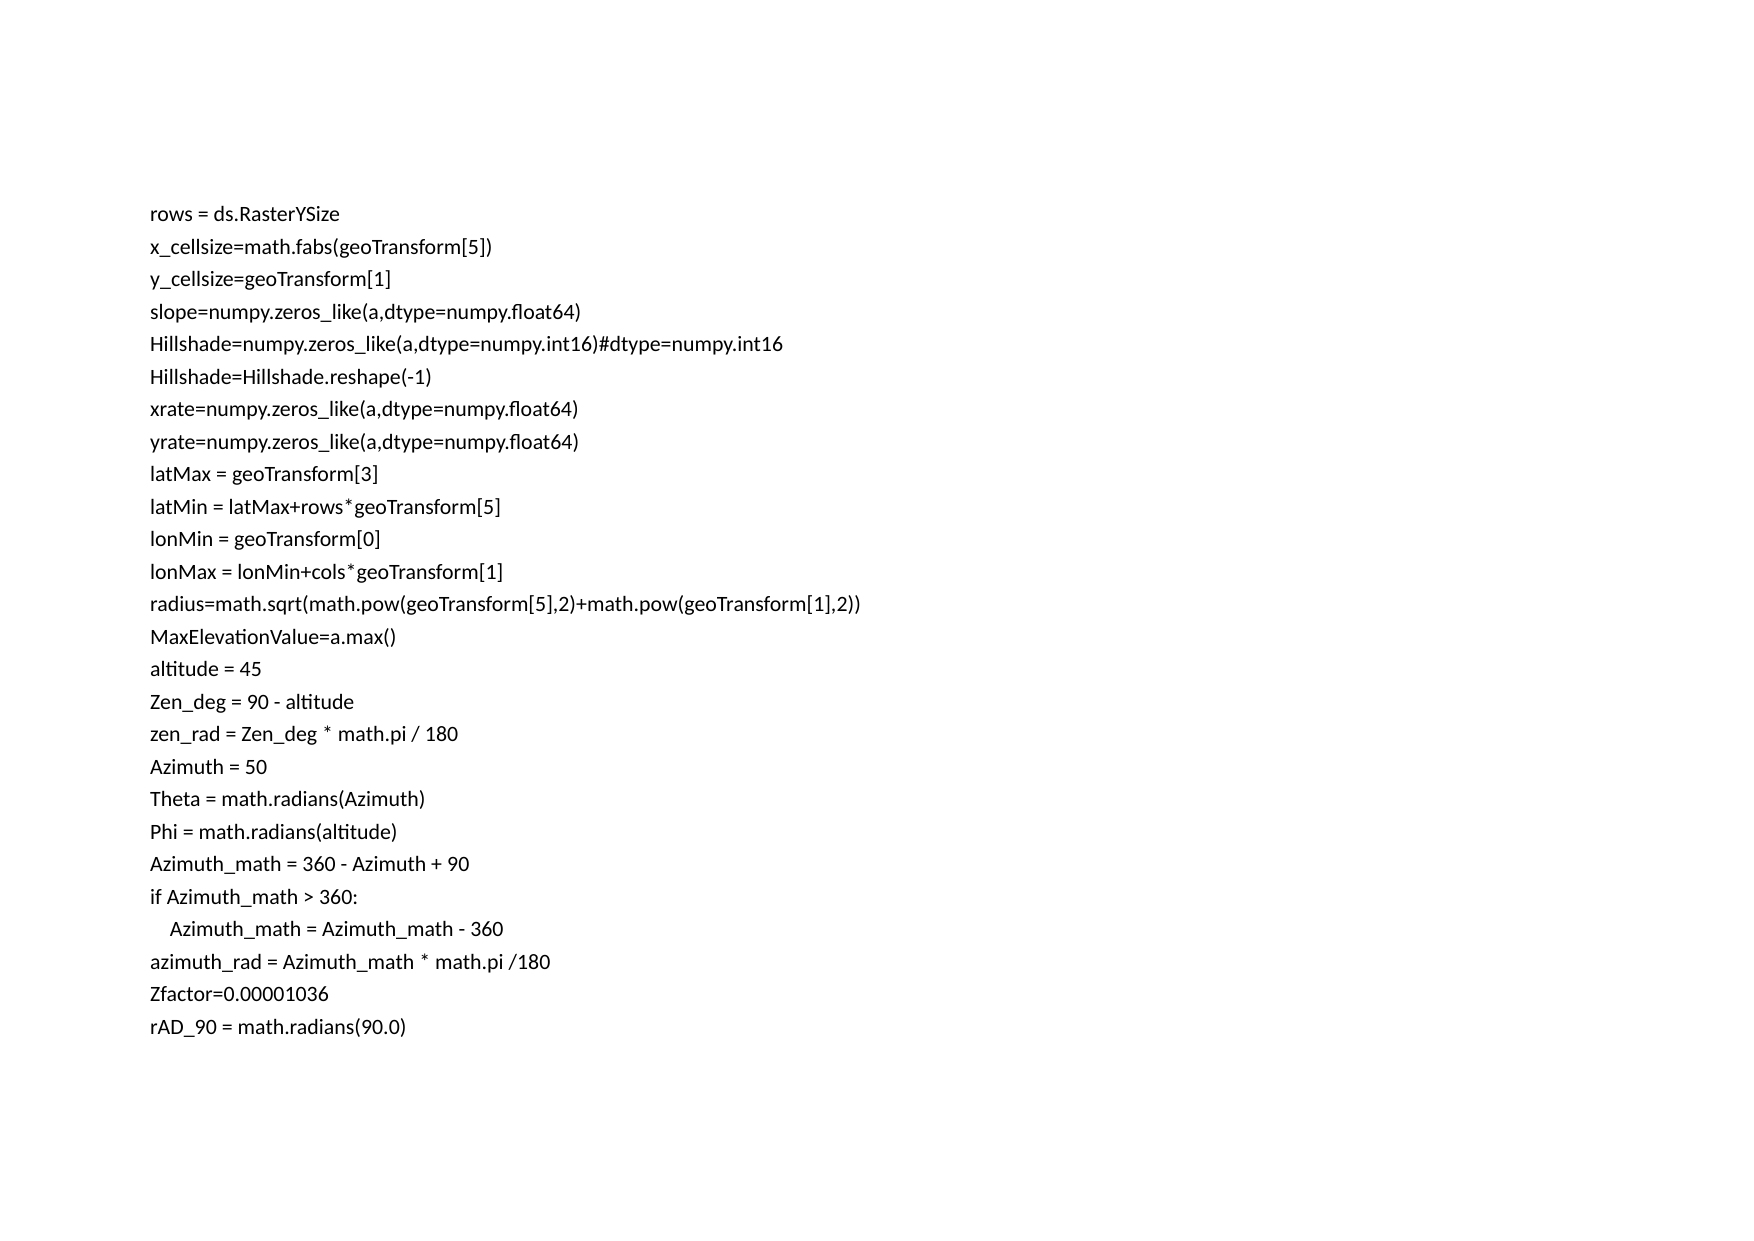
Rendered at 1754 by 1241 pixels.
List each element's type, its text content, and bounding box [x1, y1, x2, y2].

text x_cellsize=math.fabs(geoTransform[5]) [150, 230, 1604, 263]
text zen_rad = Zen_deg * math.pi / 180 [150, 718, 1604, 750]
text rAD_90 = math.radians(90.0) [150, 1010, 1604, 1043]
text Phi = math.radians(altitude) [150, 815, 1604, 848]
text azimuth_rad = Azimuth_math * math.pi /180 [150, 945, 1604, 978]
text yrate=numpy.zeros_like(a,dtype=numpy.float64) [150, 425, 1604, 458]
text radius=math.sqrt(math.pow(geoTransform[5],2)+math.pow(geoTransform[1],2)) [150, 588, 1604, 620]
text MaxElevationValue=a.max() [150, 620, 1604, 653]
text Azimuth_math = 360 - Azimuth + 90 [150, 848, 1604, 880]
text lonMax = lonMin+cols*geoTransform[1] [150, 555, 1604, 588]
text lonMin = geoTransform[0] [150, 523, 1604, 555]
text rows = ds.RasterYSize [150, 198, 1604, 230]
text Azimuth = 50 [150, 750, 1604, 783]
text Azimuth_math = Azimuth_math - 360 [150, 913, 1604, 945]
text latMin = latMax+rows*geoTransform[5] [150, 490, 1604, 523]
text Zen_deg = 90 - altitude [150, 685, 1604, 718]
text altitude = 45 [150, 653, 1604, 685]
text Hillshade=numpy.zeros_like(a,dtype=numpy.int16)#dtype=numpy.int16 [150, 328, 1604, 360]
text xrate=numpy.zeros_like(a,dtype=numpy.float64) [150, 393, 1604, 425]
text if Azimuth_math > 360: [150, 880, 1604, 913]
text Theta = math.radians(Azimuth) [150, 783, 1604, 815]
text y_cellsize=geoTransform[1] [150, 263, 1604, 295]
text Hillshade=Hillshade.reshape(-1) [150, 360, 1604, 393]
text latMax = geoTransform[3] [150, 458, 1604, 490]
text slope=numpy.zeros_like(a,dtype=numpy.float64) [150, 295, 1604, 328]
text Zfactor=0.00001036 [150, 978, 1604, 1010]
